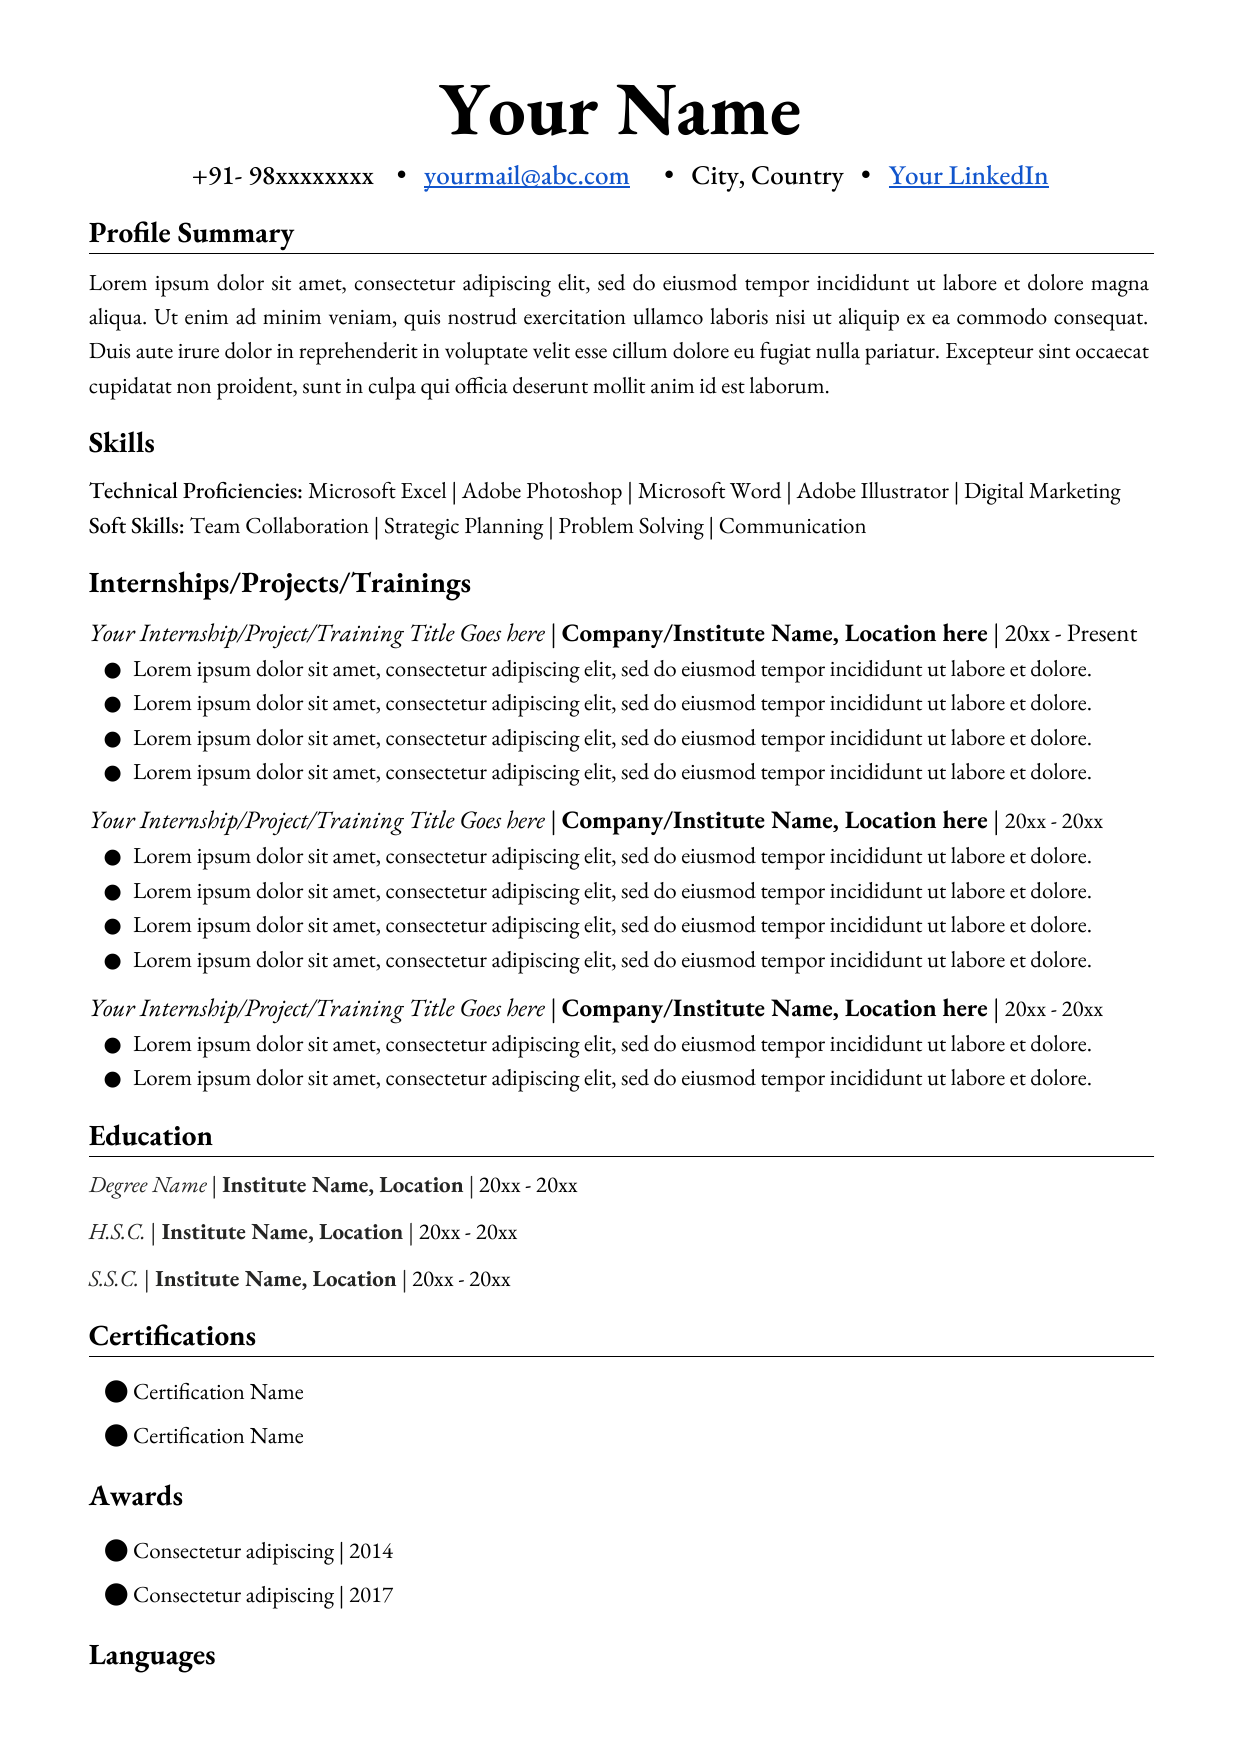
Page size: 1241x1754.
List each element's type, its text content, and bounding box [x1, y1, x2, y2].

text Degree Name | Institute Name, Location | 20xx - 20xx [88, 1169, 1152, 1199]
text Lorem ipsum dolor sit amet, consectetur adipiscing elit, sed do eiusmod tempor incididunt ut labore et dolore magna aliqua. Ut enim ad minim veniam, quis nostrud exercitation ullamco laboris nisi ut aliquip ex ea commodo consequat. Duis aute irure dolor in reprehenderit in voluptate velit esse cillum dolore eu fugiat nulla pariatur. Excepteur sint occaecat cupidatat non proident, sunt in culpa qui officia deserunt mollit anim id est laborum. [88, 267, 1152, 400]
list Lorem ipsum dolor sit amet, consectetur adipiscing elit, sed do eiusmod tempor incididunt ut labore et dolore. [103, 875, 1152, 905]
list Certification Name [103, 1414, 1152, 1452]
text Your Internship/Project/Training Title Goes here | Company/Institute Name, Location here | 20xx - 20xx [88, 803, 1152, 836]
text Skills [88, 423, 1154, 463]
list Lorem ipsum dolor sit amet, consectetur adipiscing elit, sed do eiusmod tempor incididunt ut labore et dolore. [103, 722, 1152, 752]
text Your Internship/Project/Training Title Goes here | Company/Institute Name, Location here | 20xx - 20xx [88, 991, 1152, 1023]
text Awards [88, 1476, 1154, 1516]
list Consectetur adipiscing | 2017 [103, 1573, 1152, 1611]
list Lorem ipsum dolor sit amet, consectetur adipiscing elit, sed do eiusmod tempor incididunt ut labore et dolore. [103, 688, 1152, 718]
text Your Name [88, 59, 1152, 157]
list Lorem ipsum dolor sit amet, consectetur adipiscing elit, sed do eiusmod tempor incididunt ut labore et dolore. [103, 653, 1152, 683]
list Certification Name [103, 1370, 1152, 1408]
list Lorem ipsum dolor sit amet, consectetur adipiscing elit, sed do eiusmod tempor incididunt ut labore et dolore. [103, 1028, 1152, 1058]
text Education [88, 1116, 1154, 1157]
list Lorem ipsum dolor sit amet, consectetur adipiscing elit, sed do eiusmod tempor incididunt ut labore et dolore. [103, 944, 1152, 974]
text +91- 98xxxxxxxx • yourmail@abc.com • City, Country • Your LinkedIn [88, 157, 1152, 192]
text Profile Summary [88, 213, 1154, 254]
text H.S.C. | Institute Name, Location | 20xx - 20xx [88, 1216, 1152, 1246]
list Lorem ipsum dolor sit amet, consectetur adipiscing elit, sed do eiusmod tempor incididunt ut labore et dolore. [103, 1062, 1152, 1092]
text S.S.C. | Institute Name, Location | 20xx - 20xx [88, 1263, 1152, 1293]
list Lorem ipsum dolor sit amet, consectetur adipiscing elit, sed do eiusmod tempor incididunt ut labore et dolore. [103, 909, 1152, 939]
list Lorem ipsum dolor sit amet, consectetur adipiscing elit, sed do eiusmod tempor incididunt ut labore et dolore. [103, 756, 1152, 786]
list Lorem ipsum dolor sit amet, consectetur adipiscing elit, sed do eiusmod tempor incididunt ut labore et dolore. [103, 841, 1152, 871]
text Technical Proficiencies: Microsoft Excel | Adobe Photoshop | Microsoft Word | Adobe Illustrator | Digital Marketing [88, 476, 1152, 506]
text Your Internship/Project/Training Title Goes here | Company/Institute Name, Location here | 20xx - Present [88, 616, 1152, 648]
text Internships/Projects/Trainings [88, 563, 1154, 603]
text Languages [88, 1635, 1154, 1675]
text Certifications [88, 1316, 1154, 1357]
text Soft Skills: Team Collaboration | Strategic Planning | Problem Solving | Communication [88, 510, 1152, 540]
list Consectetur adipiscing | 2014 [103, 1529, 1152, 1567]
